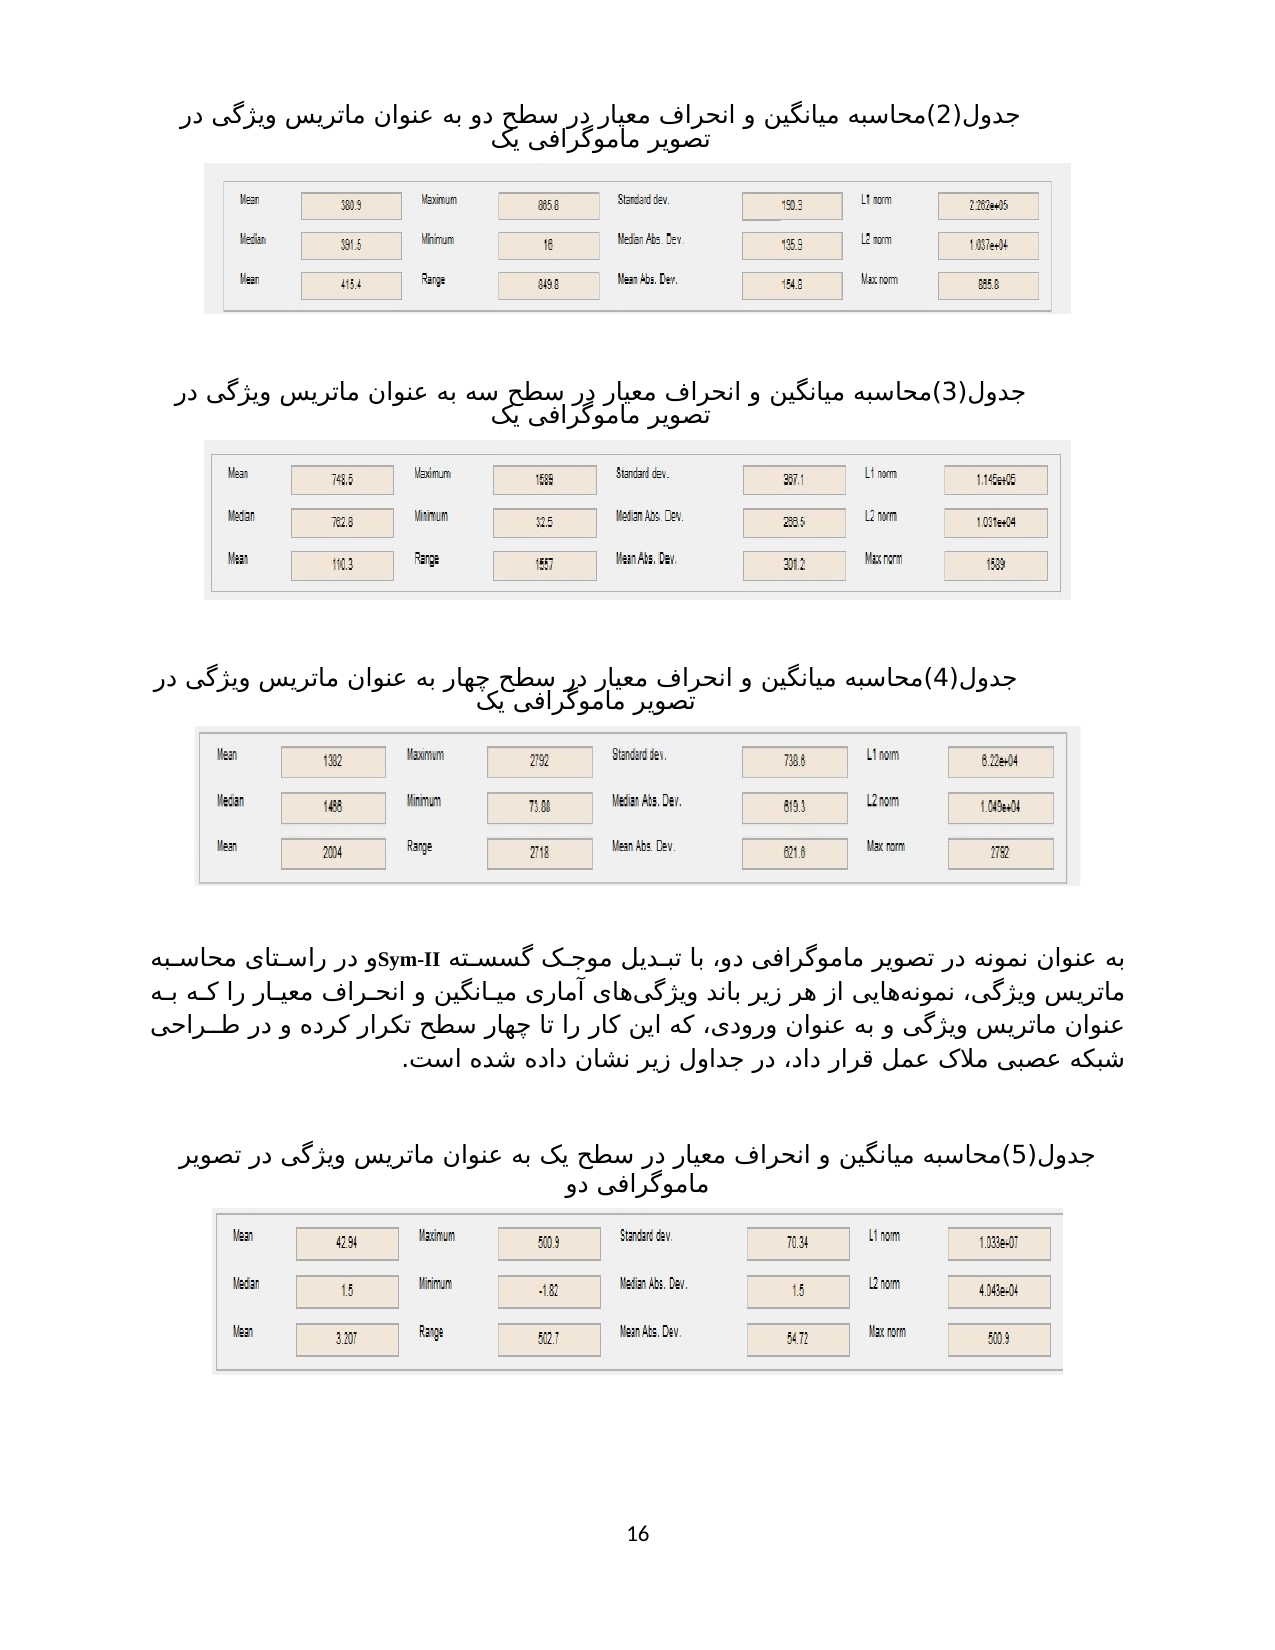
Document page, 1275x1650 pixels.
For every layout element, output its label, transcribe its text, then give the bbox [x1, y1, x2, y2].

picture [194, 726, 1081, 886]
picture [204, 163, 1071, 314]
list جدول(3)محاسبه میانگین و انحراف معیار در سطح سه به عنوان ماتریس ویژگی در تصویر ماموگرافی یک [150, 380, 1051, 430]
list جدول(4)محاسبه میانگین و انحراف معیار در سطح چهار به عنوان ماتریس ویژگی در تصویر ماموگرافی یک [150, 666, 1021, 716]
picture [203, 440, 1072, 600]
list جدول(2)محاسبه میانگین و انحراف معیار در سطح دو به عنوان ماتریس ویژگی در تصویر ماموگرافی یک [150, 103, 1051, 153]
picture [212, 1208, 1063, 1375]
list جدول(5)محاسبه میانگین و انحراف معیار در سطح یک به عنوان ماتریس ویژگی در تصویر ماموگرافی دو [150, 1140, 1124, 1198]
text به عنوان نمونه در تصویر ماموگرافی دو، با تبدیل موجک گسسته Sym-IIو در راستای محاسبه ماتریس ویژگی، نمونه‌هایی از هر زیر باند ویژگی‌های آماری میانگین و انحراف معیار را که به عنوان ماتریس ویژگی و به عنوان ورودی، که این کار را تا چهار سطح تکرار کرده و در طراحی شبکه عصبی ملاک عمل قرار داد، در جداول زیر نشان داده شده است. [150, 943, 1125, 1073]
